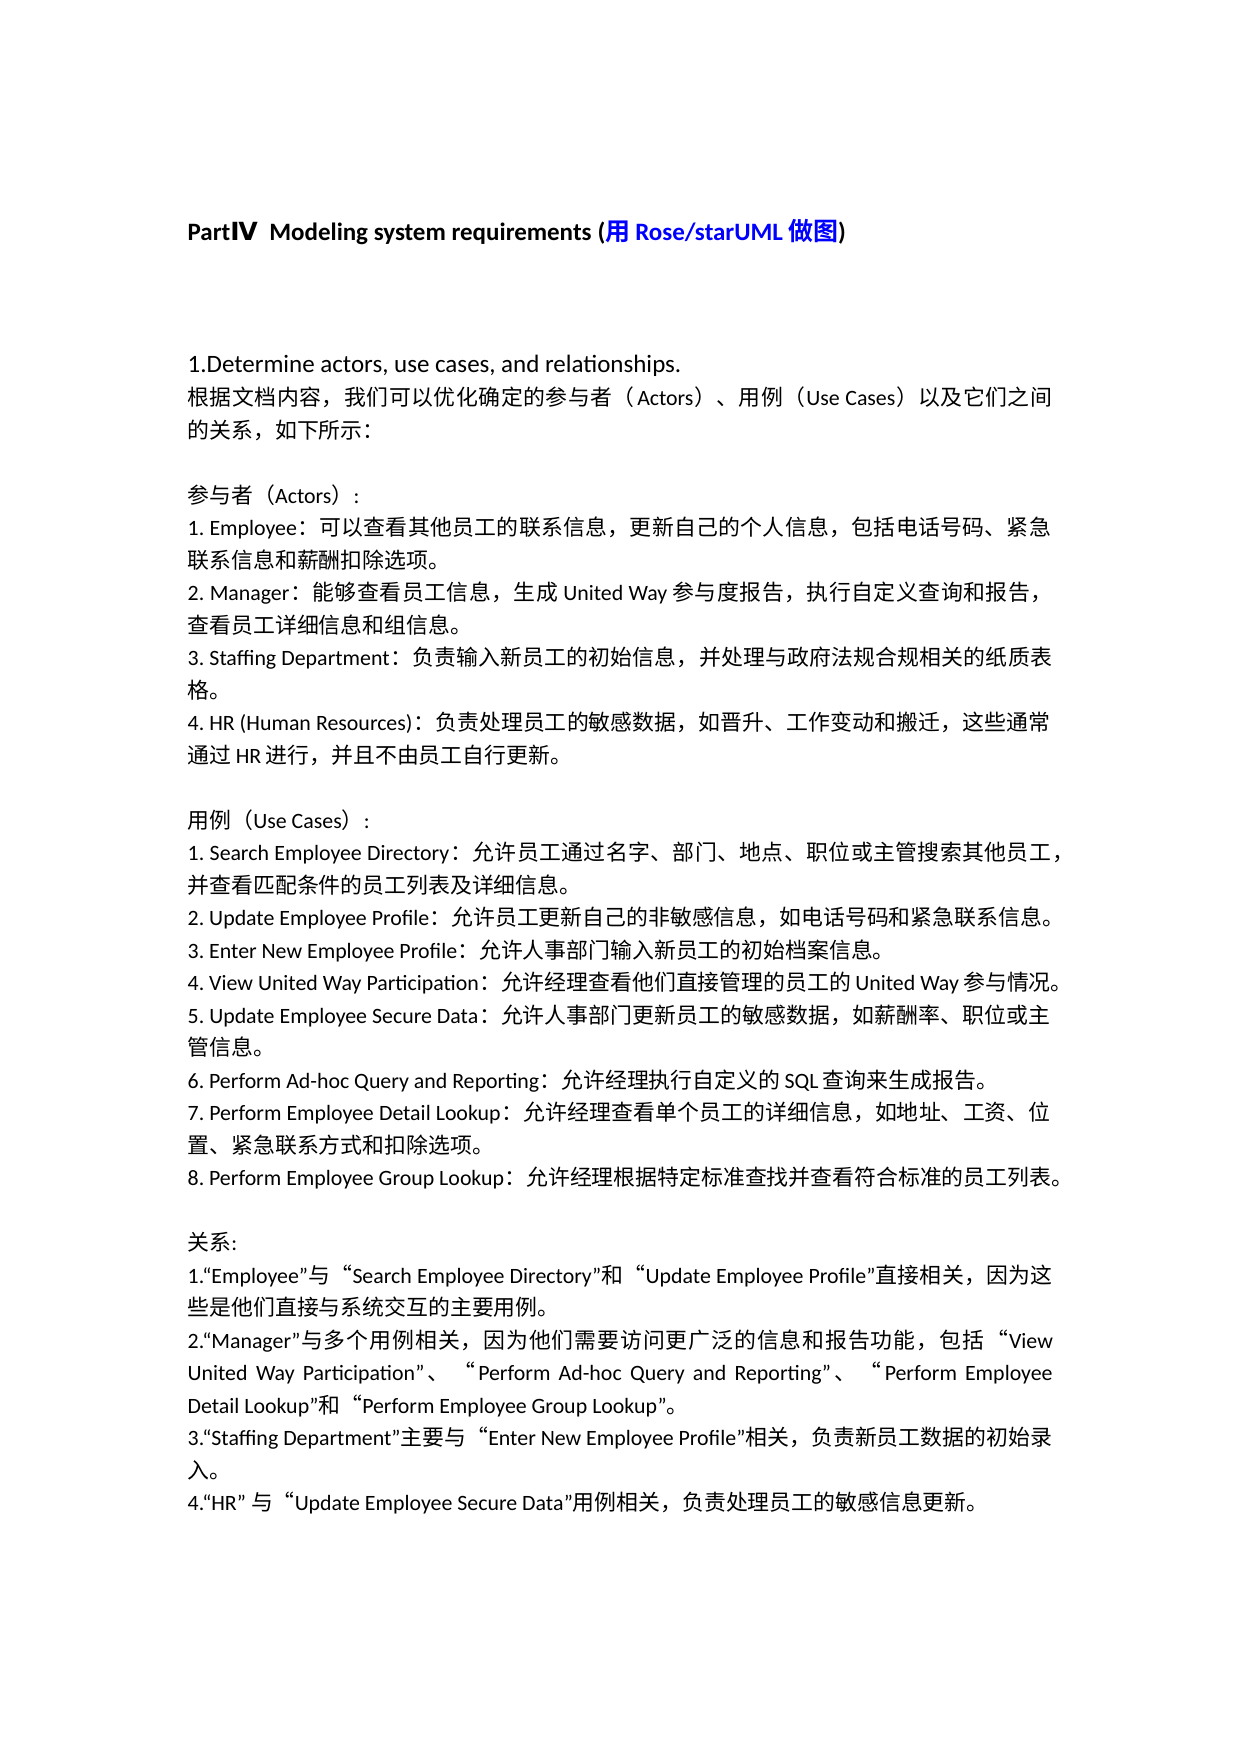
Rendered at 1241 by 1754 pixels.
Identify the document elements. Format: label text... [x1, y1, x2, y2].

list 根据文档内容，我们可以优化确定的参与者（Actors）、用例（Use Cases）以及它们之间的关系，如下所示： [187, 380, 1053, 445]
list 参与者（Actors）: [187, 477, 1053, 510]
list 4. HR (Human Resources)：负责处理员工的敏感数据，如晋升、工作变动和搬迁，这些通常通过HR进行，并且不由员工自行更新。 [187, 705, 1053, 770]
list 7. Perform Employee Detail Lookup：允许经理查看单个员工的详细信息，如地址、工资、位置、紧急联系方式和扣除选项。 [187, 1095, 1053, 1160]
subtitle PartⅣ Modeling system requirements (用Rose/starUML做图) [187, 197, 1053, 262]
list 3.“Staffing Department”主要与“Enter New Employee Profile”相关，负责新员工数据的初始录入。 [187, 1420, 1053, 1485]
list 5. Update Employee Secure Data：允许人事部门更新员工的敏感数据，如薪酬率、职位或主管信息。 [187, 997, 1053, 1062]
list 2. Manager：能够查看员工信息，生成United Way参与度报告，执行自定义查询和报告，查看员工详细信息和组信息。 [187, 575, 1053, 640]
list 1.Determine actors, use cases, and relationships. [187, 347, 1053, 380]
list 2.“Manager”与多个用例相关，因为他们需要访问更广泛的信息和报告功能，包括“View United Way Participation”、“Perform Ad-hoc Query and Reporting”、“Perform Employee Detail Lookup”和“Perform Employee Group Lookup”。 [187, 1322, 1053, 1420]
list 1. Employee：可以查看其他员工的联系信息，更新自己的个人信息，包括电话号码、紧急联系信息和薪酬扣除选项。 [187, 510, 1053, 575]
list 用例（Use Cases）: [187, 802, 1053, 835]
list 3. Enter New Employee Profile：允许人事部门输入新员工的初始档案信息。 [187, 932, 1053, 965]
list 2. Update Employee Profile：允许员工更新自己的非敏感信息，如电话号码和紧急联系信息。 [187, 900, 1053, 932]
list 关系: [187, 1225, 1053, 1257]
list 8. Perform Employee Group Lookup：允许经理根据特定标准查找并查看符合标准的员工列表。 [187, 1160, 1053, 1192]
list 1. Search Employee Directory：允许员工通过名字、部门、地点、职位或主管搜索其他员工，并查看匹配条件的员工列表及详细信息。 [187, 835, 1053, 900]
list 3. Staffing Department：负责输入新员工的初始信息，并处理与政府法规合规相关的纸质表格。 [187, 640, 1053, 705]
list 4.“HR” 与“Update Employee Secure Data”用例相关，负责处理员工的敏感信息更新。 [187, 1485, 1053, 1517]
list 1.“Employee”与“Search Employee Directory”和“Update Employee Profile”直接相关，因为这些是他们直接与系统交互的主要用例。 [187, 1257, 1053, 1322]
list 6. Perform Ad-hoc Query and Reporting：允许经理执行自定义的SQL查询来生成报告。 [187, 1062, 1053, 1095]
list 4. View United Way Participation：允许经理查看他们直接管理的员工的United Way参与情况。 [187, 965, 1053, 997]
